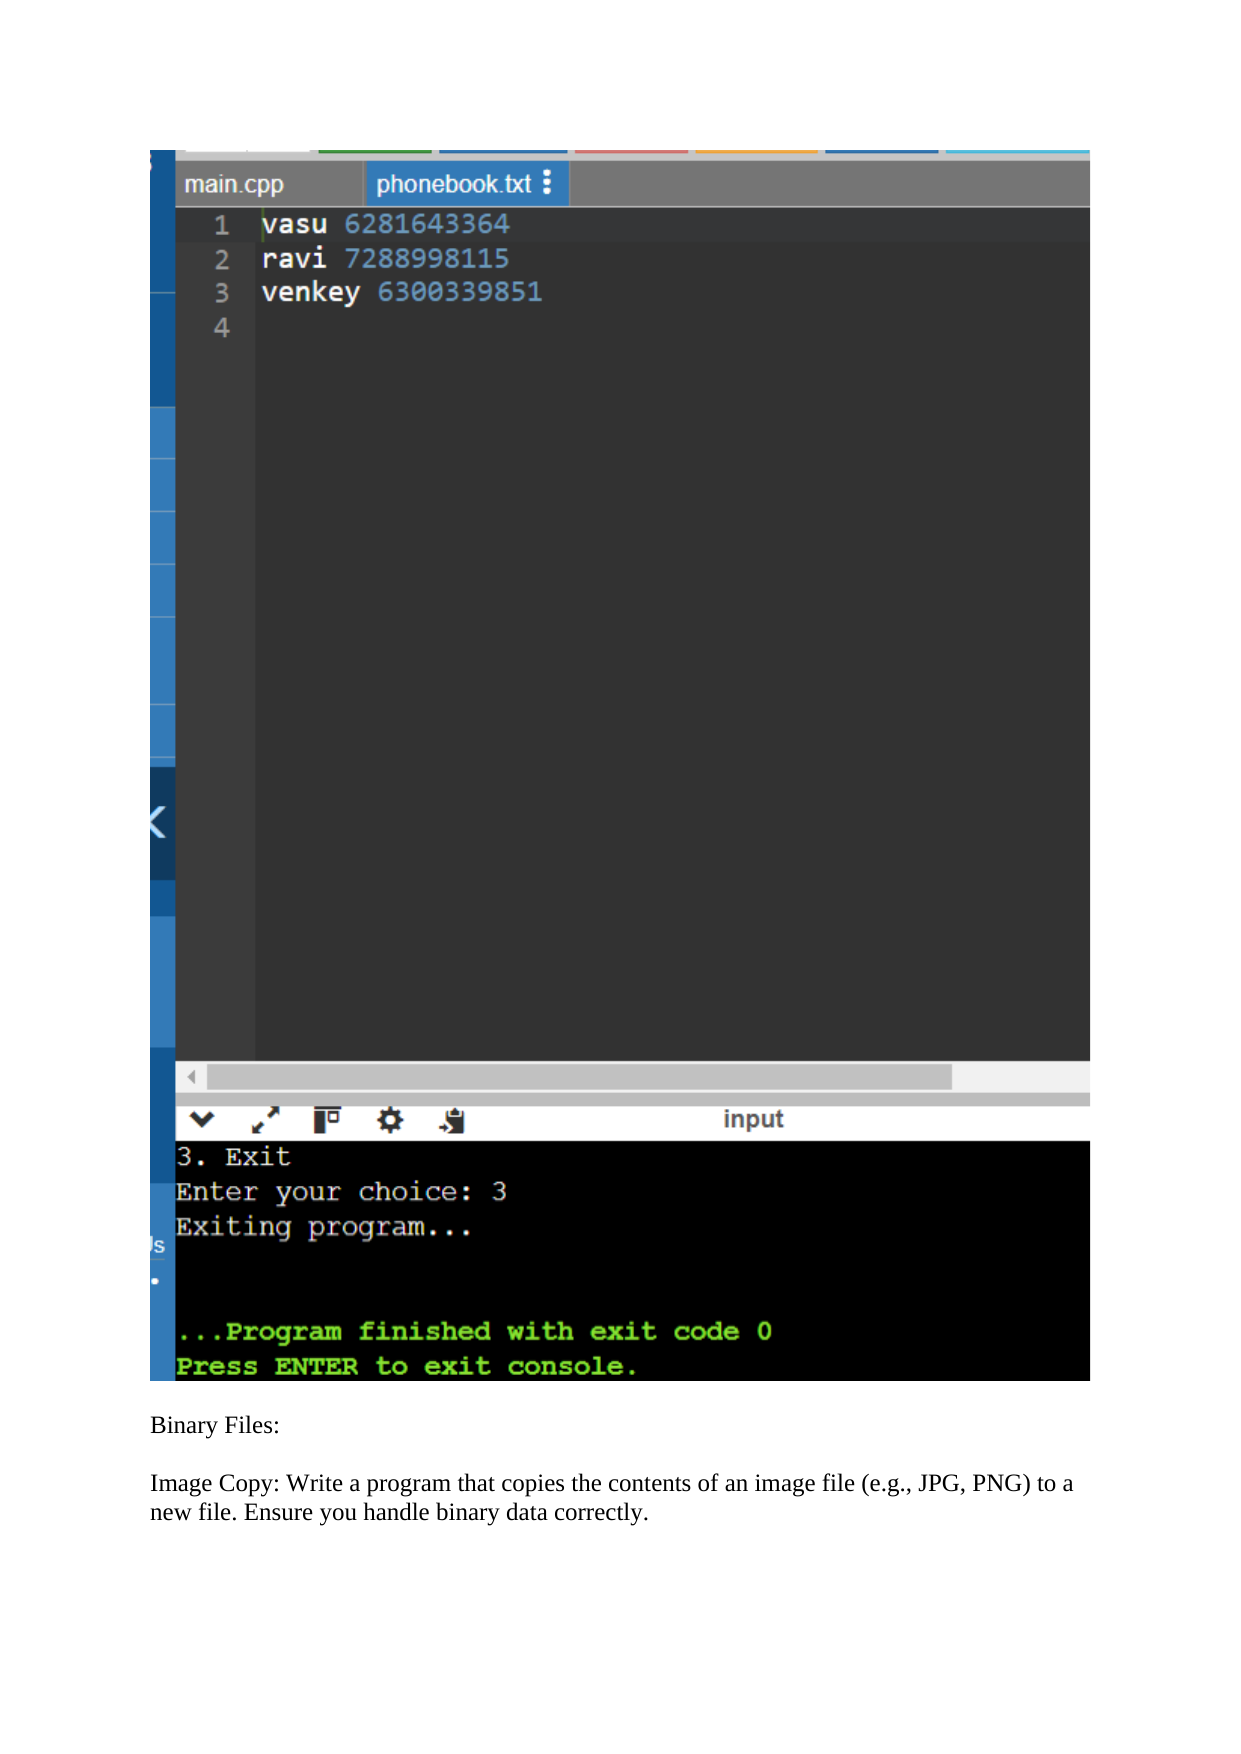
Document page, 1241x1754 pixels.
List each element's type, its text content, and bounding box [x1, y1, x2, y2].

text Image Copy: Write a program that copies the contents of an image file (e.g., JPG, PNG) to a new file. Ensure you handle binary data correctly. [150, 1468, 1090, 1525]
text Binary Files: [150, 1410, 1090, 1439]
picture [150, 150, 1091, 1381]
